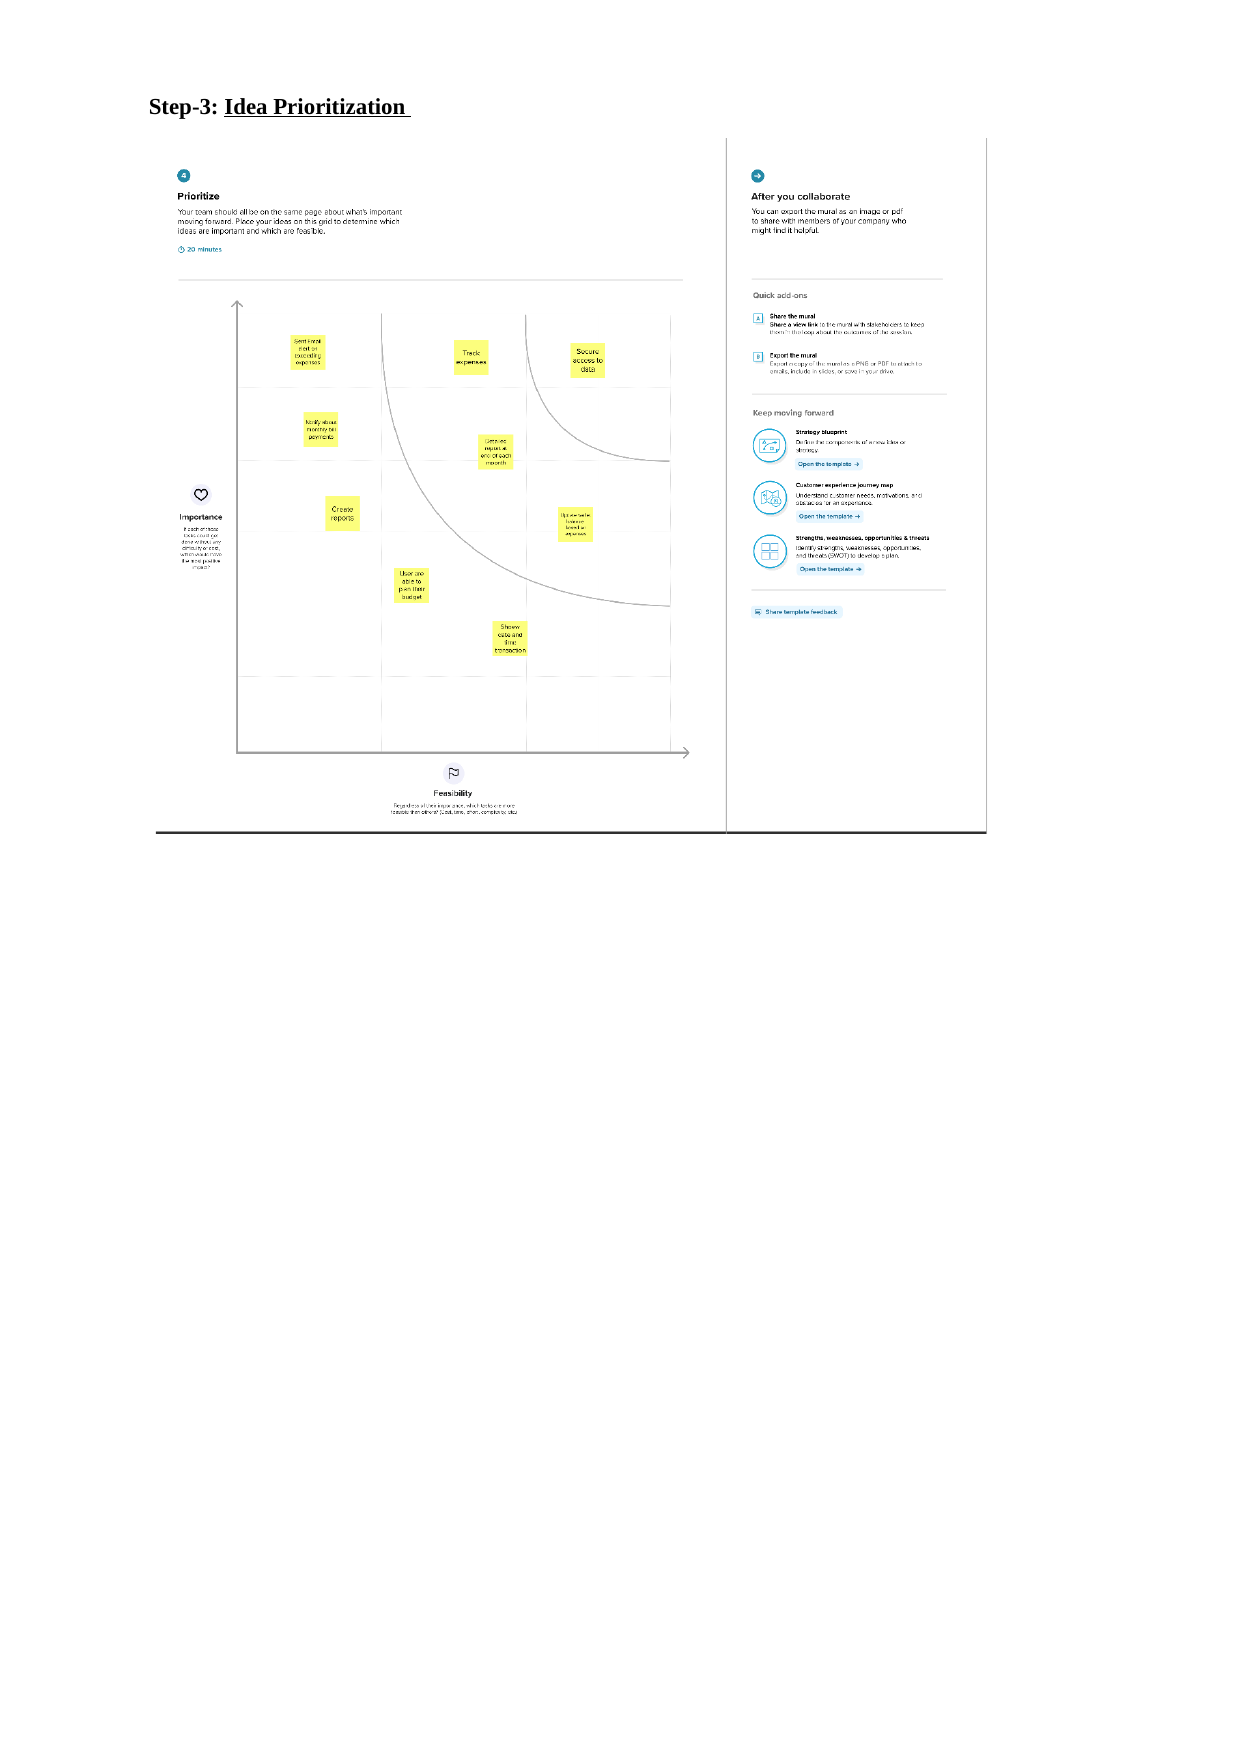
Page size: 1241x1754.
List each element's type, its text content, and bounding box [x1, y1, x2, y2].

text Step-3: Idea Prioritization [148, 93, 1212, 119]
picture [155, 138, 988, 834]
